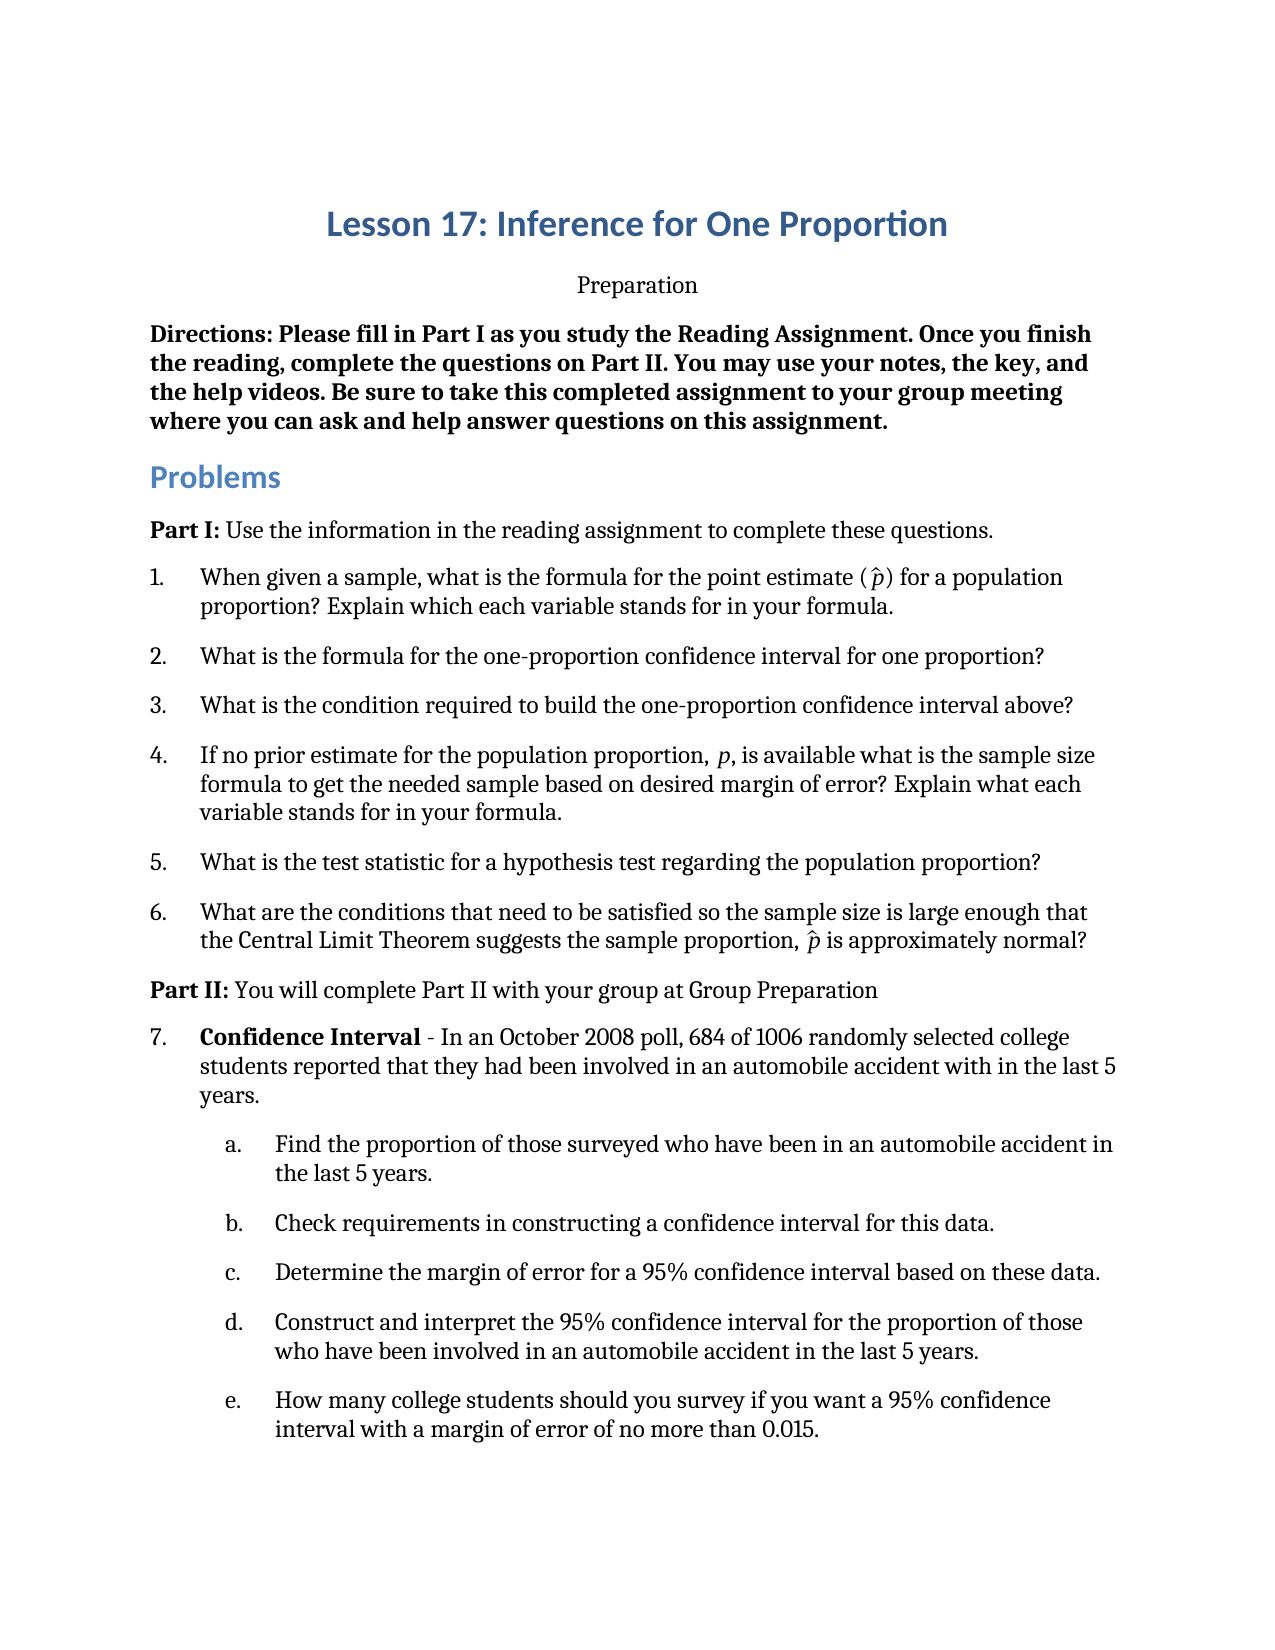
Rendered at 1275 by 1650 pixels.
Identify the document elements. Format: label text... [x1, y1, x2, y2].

list What is the condition required to build the one-proportion confidence interval above? [150, 691, 1125, 720]
list What is the formula for the one-proportion confidence interval for one proportion? [150, 642, 1125, 670]
list What are the conditions that need to be satisfied so the sample size is large enough that the Central Limit Theorem suggests the sample proportion, is approximately normal? [150, 897, 1125, 955]
list Find the proportion of those surveyed who have been in an automobile accident in the last 5 years. [225, 1130, 1125, 1188]
list Confidence Interval - In an October 2008 poll, 684 of 1006 randomly selected college students reported that they had been involved in an automobile accident with in the last 5 years. [150, 1023, 1125, 1109]
text Preparation [150, 271, 1125, 299]
text Directions: Please fill in Part I as you study the Reading Assignment. Once you finish the reading, complete the questions on Part II. You may use your notes, the key, and the help videos. Be sure to take this completed assignment to your group meeting where you can ask and help answer questions on this assignment. [150, 320, 1125, 435]
list Determine the margin of error for a 95% confidence interval based on these data. [225, 1258, 1125, 1287]
text Part II: You will complete Part II with your group at Group Preparation [150, 976, 1125, 1004]
title Lesson 17: Inference for One Proportion [150, 200, 1125, 246]
list Construct and interpret the 95% confidence interval for the proportion of those who have been involved in an automobile accident in the last 5 years. [225, 1308, 1125, 1365]
subtitle Problems [150, 456, 1125, 497]
list What is the test statistic for a hypothesis test regarding the population proportion? [150, 848, 1125, 877]
text Part I: Use the information in the reading assignment to complete these questions. [150, 516, 1125, 544]
list If no prior estimate for the population proportion, , is available what is the sample size formula to get the needed sample based on desired margin of error? Explain what each variable stands for in your formula. [150, 741, 1125, 827]
list How many college students should you survey if you want a 95% confidence interval with a margin of error of no more than 0.015. [225, 1386, 1125, 1444]
list Check requirements in constructing a confidence interval for this data. [225, 1209, 1125, 1237]
list When given a sample, what is the formula for the point estimate () for a population proportion? Explain which each variable stands for in your formula. [150, 563, 1125, 621]
